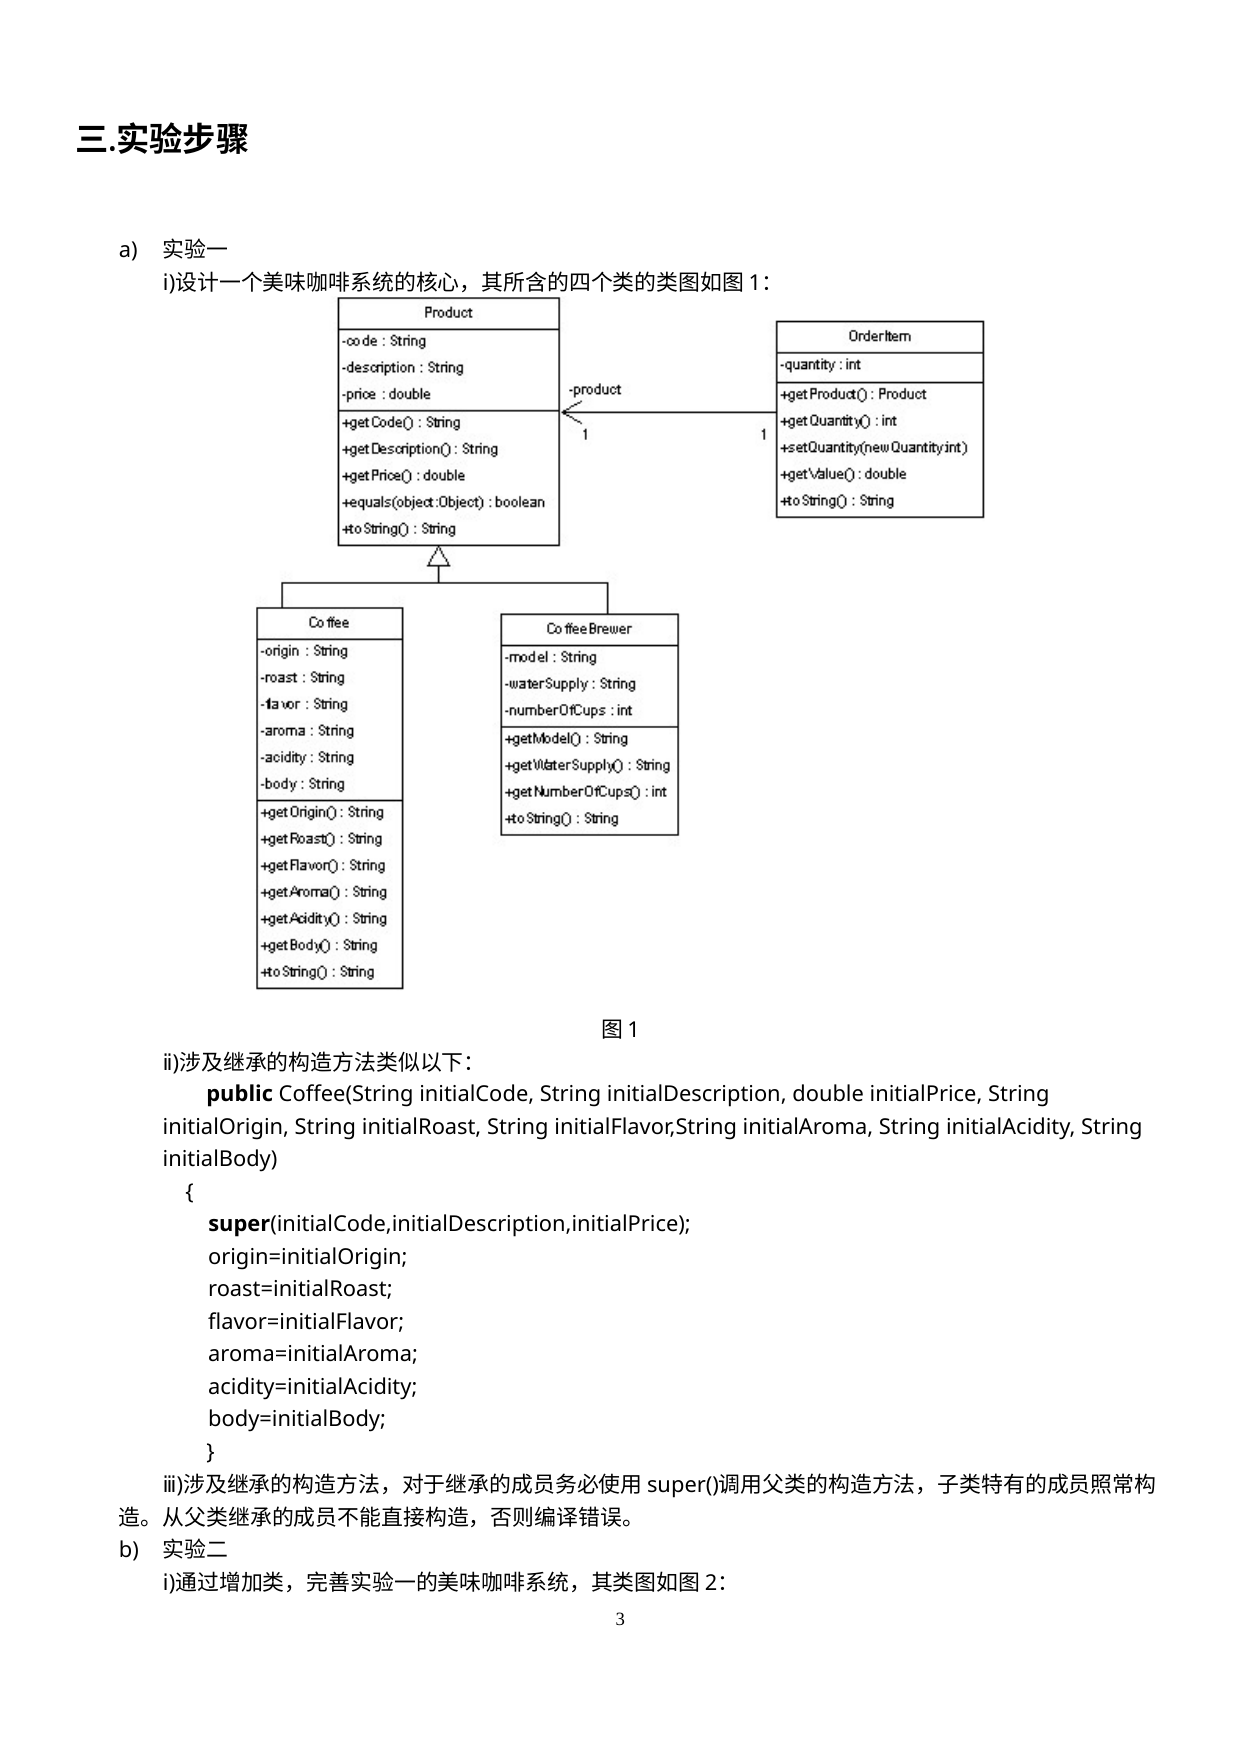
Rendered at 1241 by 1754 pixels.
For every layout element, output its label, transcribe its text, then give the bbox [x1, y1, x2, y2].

text } [162, 1434, 1165, 1467]
text super(initialCode,initialDescription,initialPrice); [162, 1207, 1165, 1239]
list 实验二 [119, 1532, 1165, 1564]
text 图1 [75, 1012, 1165, 1044]
text roast=initialRoast; [162, 1272, 1165, 1304]
text ⅱ)涉及继承的构造方法类似以下： [162, 1044, 1165, 1077]
text ⅲ)涉及继承的构造方法，对于继承的成员务必使用super()调用父类的构造方法，子类特有的成员照常构造。从父类继承的成员不能直接构造，否则编译错误。 [119, 1467, 1165, 1532]
text origin=initialOrigin; [162, 1239, 1165, 1272]
subtitle 三.实验步骤 [75, 104, 1165, 169]
text public Coffee(String initialCode, String initialDescription, double initialPrice, String initialOrigin, String initialRoast, String initialFlavor,String initialAroma, String initialAcidity, String initialBody) [162, 1077, 1165, 1174]
text { [162, 1174, 1165, 1207]
text aroma=initialAroma; [162, 1337, 1165, 1369]
picture [255, 296, 985, 991]
text acidity=initialAcidity; [162, 1369, 1165, 1402]
text ⅰ)通过增加类，完善实验一的美味咖啡系统，其类图如图2： [119, 1564, 1165, 1597]
text body=initialBody; [162, 1402, 1165, 1434]
text flavor=initialFlavor; [162, 1304, 1165, 1337]
list 实验一 [119, 232, 1165, 264]
text ⅰ)设计一个美味咖啡系统的核心，其所含的四个类的类图如图1： [119, 264, 1165, 297]
